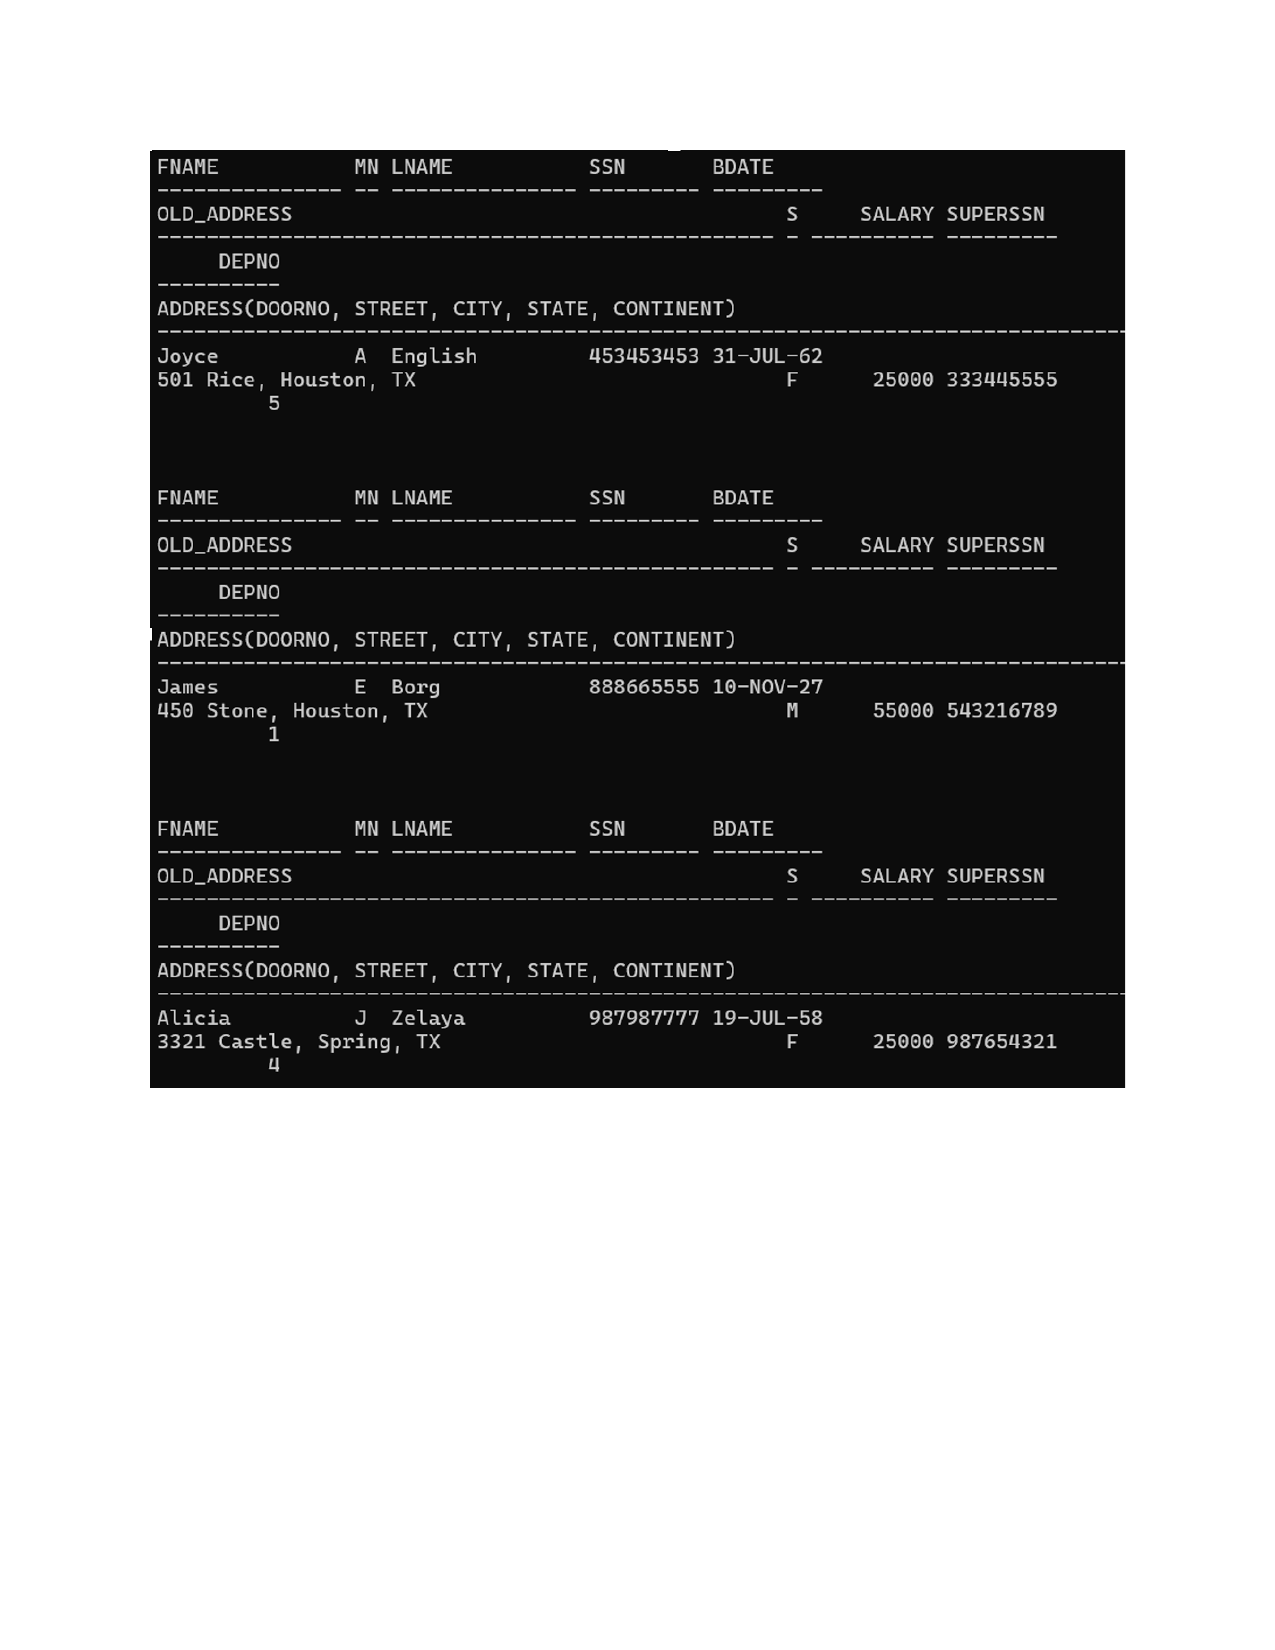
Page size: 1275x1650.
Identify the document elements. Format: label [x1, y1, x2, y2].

picture [150, 150, 1125, 1088]
